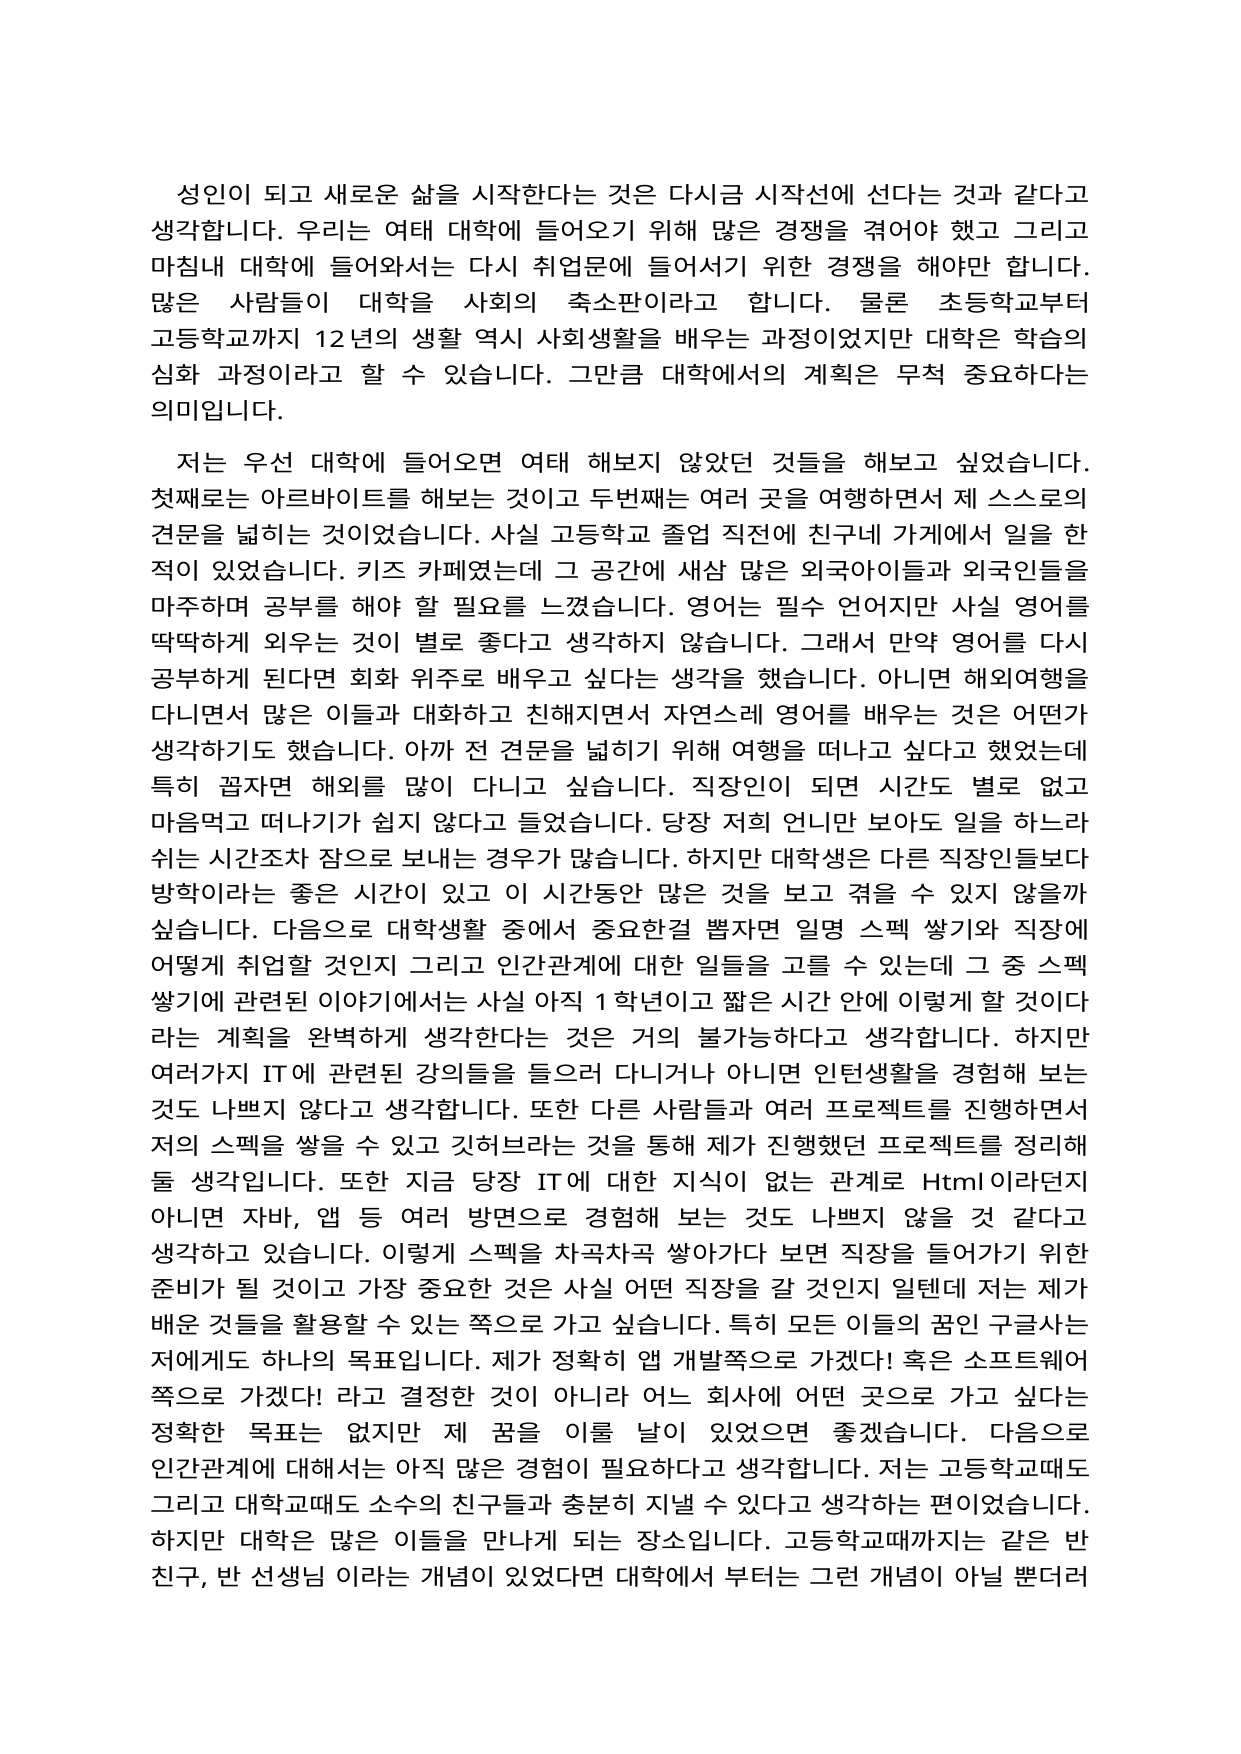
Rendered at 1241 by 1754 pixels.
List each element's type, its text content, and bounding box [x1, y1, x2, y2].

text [150, 445, 1090, 1592]
text 성인이 되고 새로운 삶을 시작한다는 것은 다시금 시작선에 선다는 것과 같다고 생각합니다. 우리는 여태 대학에 들어오기 위해 많은 경쟁을 겪어야 했고 그리고 마침내 대학에 들어와서는 다시 취업문에 들어서기 위한 경쟁을 해야만 합니다. 많은 사람들이 대학을 사회의 축소판이라고 합니다. 물론 초등학교부터 고등학교까지 12년의 생활 역시 사회생활을 배우는 과정이었지만 대학은 학습의 심화 과정이라고 할 수 있습니다. 그만큼 대학에서의 계획은 무척 중요하다는 의미입니다. [150, 177, 1090, 426]
